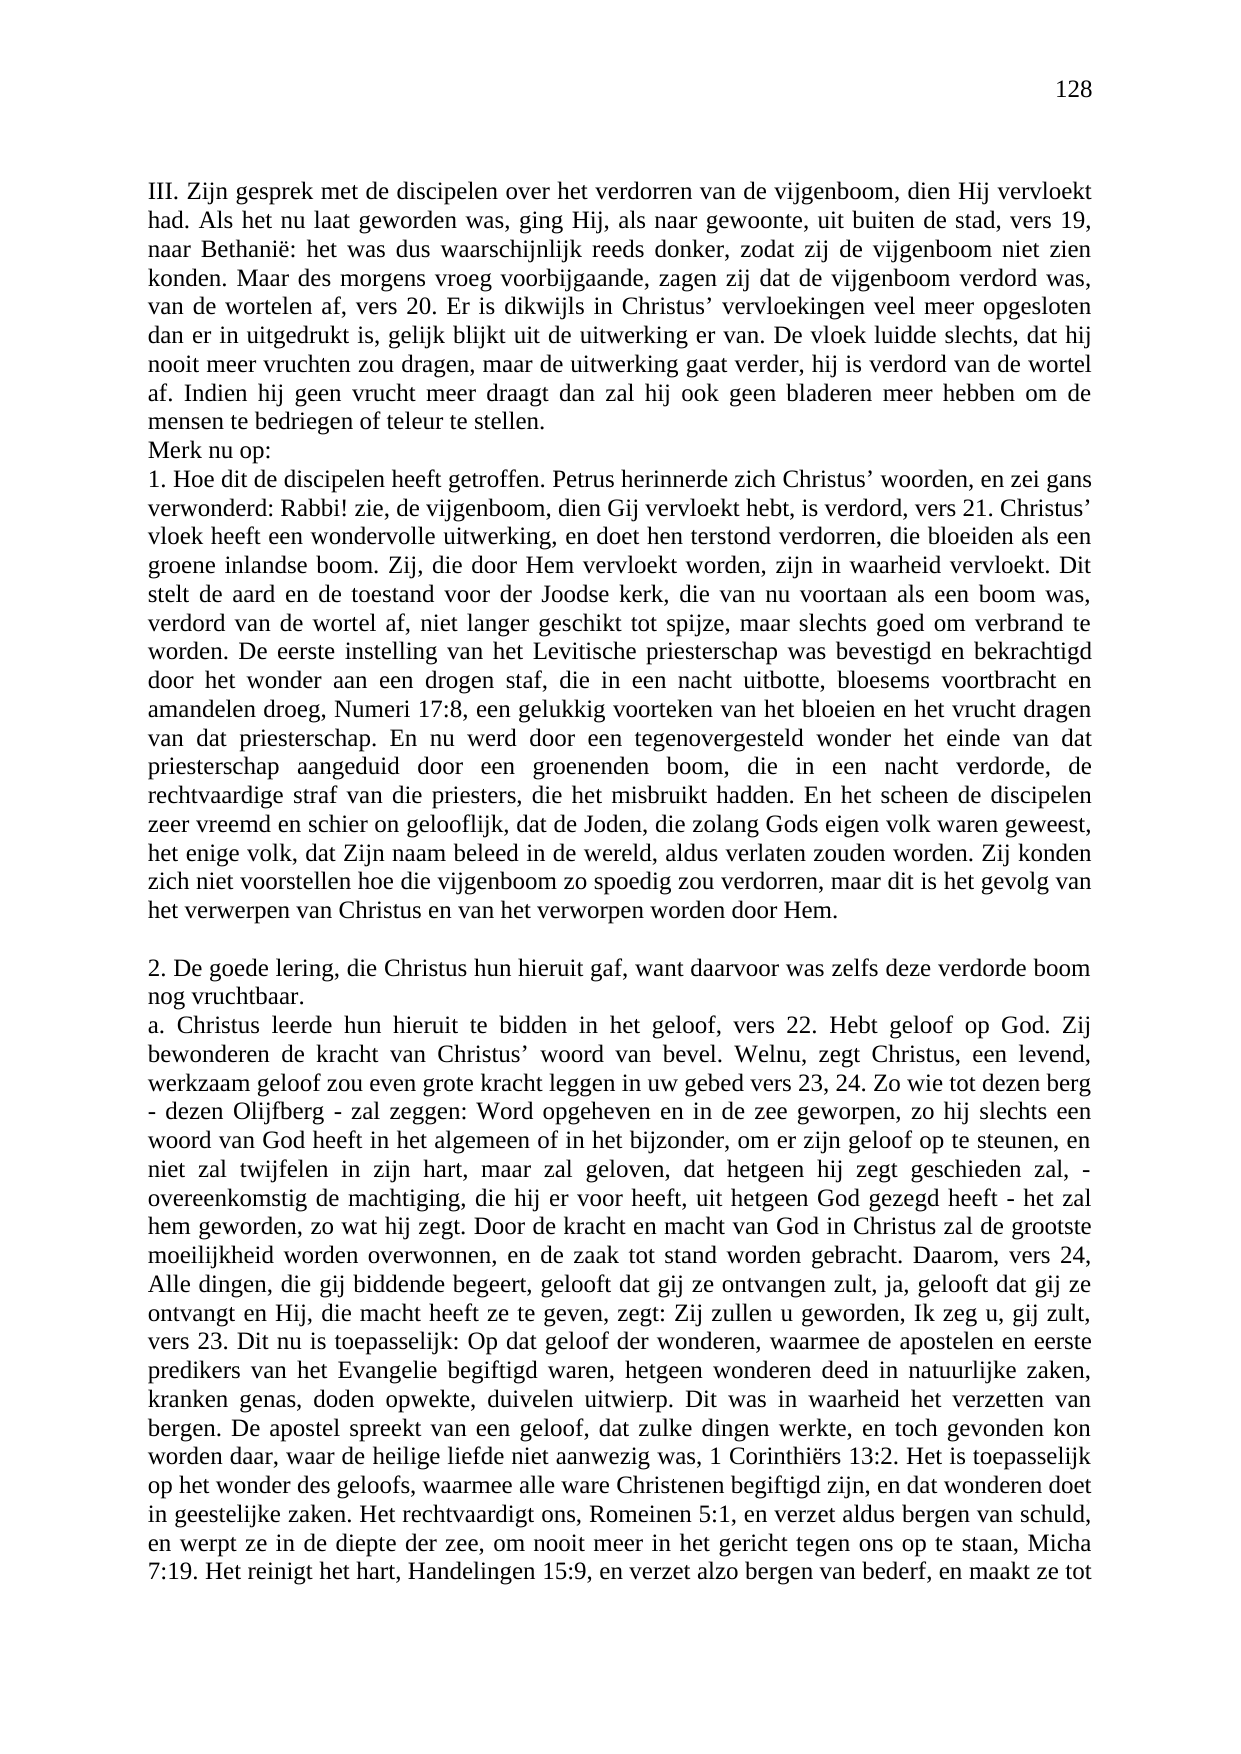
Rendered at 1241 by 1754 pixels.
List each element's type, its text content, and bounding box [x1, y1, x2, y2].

text 1. Hoe dit de discipelen heeft getroffen. Petrus herinnerde zich Christus’ woorden, en zei gans verwonderd: Rabbi! zie, de vijgenboom, dien Gij vervloekt hebt, is verdord, vers 21. Christus’ vloek heeft een wondervolle uitwerking, en doet hen terstond verdorren, die bloeiden als een groene inlandse boom. Zij, die door Hem vervloekt worden, zijn in waarheid vervloekt. Dit stelt de aard en de toestand voor der Joodse kerk, die van nu voortaan als een boom was, verdord van de wortel af, niet langer geschikt tot spijze, maar slechts goed om verbrand te worden. De eerste instelling van het Levitische priesterschap was bevestigd en bekrachtigd door het wonder aan een drogen staf, die in een nacht uitbotte, bloesems voortbracht en amandelen droeg, Numeri 17:8, een gelukkig voorteken van het bloeien en het vrucht dragen van dat priesterschap. En nu werd door een tegenovergesteld wonder het einde van dat priesterschap aangeduid door een groenenden boom, die in een nacht verdorde, de rechtvaardige straf van die priesters, die het misbruikt hadden. En het scheen de discipelen zeer vreemd en schier on gelooflijk, dat de Joden, die zolang Gods eigen volk waren geweest, het enige volk, dat Zijn naam beleed in de wereld, aldus verlaten zouden worden. Zij konden zich niet voorstellen hoe die vijgenboom zo spoedig zou verdorren, maar dit is het gevolg van het verwerpen van Christus en van het verworpen worden door Hem. [148, 464, 1093, 924]
text III. Zijn gesprek met de discipelen over het verdorren van de vijgenboom, dien Hij vervloekt had. Als het nu laat geworden was, ging Hij, als naar gewoonte, uit buiten de stad, vers 19, naar Bethanië: het was dus waarschijnlijk reeds donker, zodat zij de vijgenboom niet zien konden. Maar des morgens vroeg voorbijgaande, zagen zij dat de vijgenboom verdord was, van de wortelen af, vers 20. Er is dikwijls in Christus’ vervloekingen veel meer opgesloten dan er in uitgedrukt is, gelijk blijkt uit de uitwerking er van. De vloek luidde slechts, dat hij nooit meer vruchten zou dragen, maar de uitwerking gaat verder, hij is verdord van de wortel af. Indien hij geen vrucht meer draagt dan zal hij ook geen bladeren meer hebben om de mensen te bedriegen of teleur te stellen. [148, 176, 1093, 435]
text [148, 1010, 1093, 1585]
text Merk nu op: [148, 435, 1093, 464]
text 2. De goede lering, die Christus hun hieruit gaf, want daarvoor was zelfs deze verdorde boom nog vruchtbaar. [148, 953, 1093, 1010]
